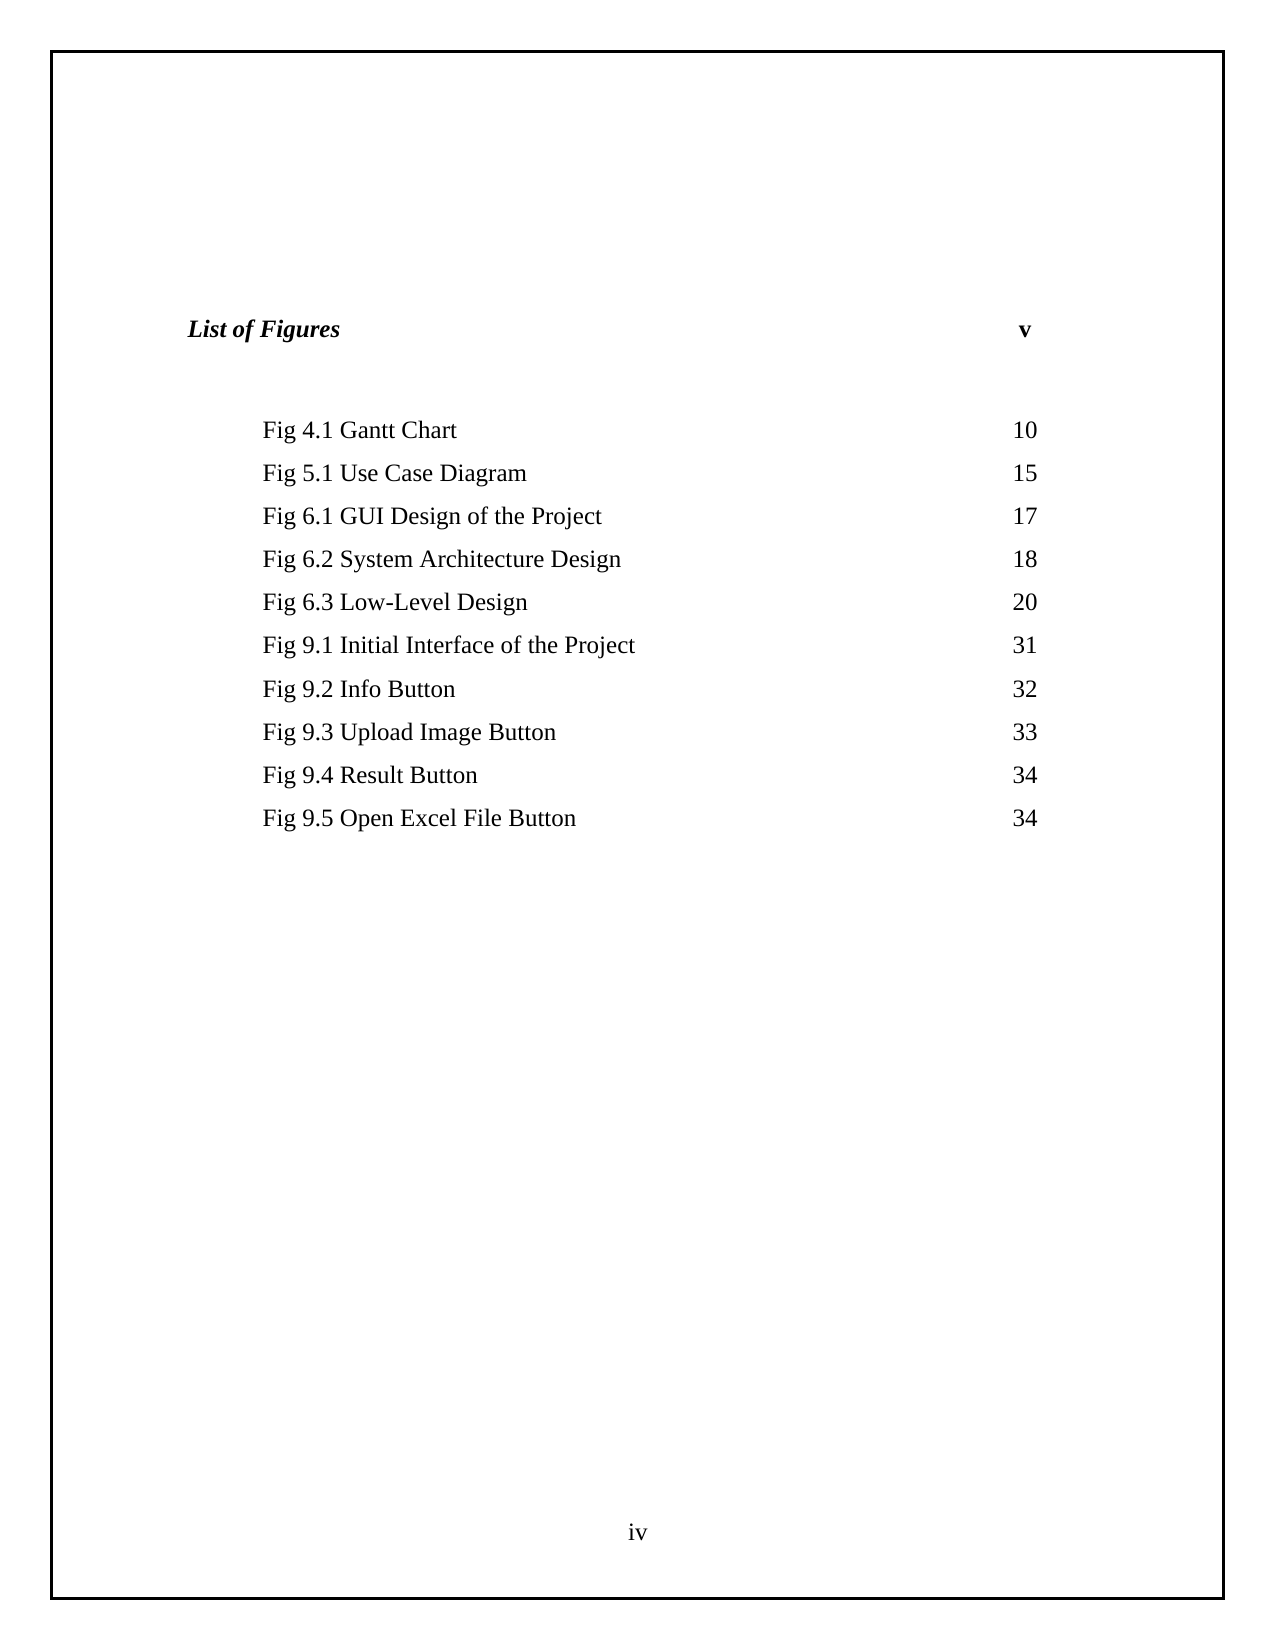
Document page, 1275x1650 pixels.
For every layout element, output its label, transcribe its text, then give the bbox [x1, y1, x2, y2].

text Fig 9.5 Open Excel File Button 34 [187, 803, 1087, 832]
text Fig 9.4 Result Button 34 [187, 760, 1087, 789]
text Fig 9.2 Info Button 32 [187, 674, 1087, 702]
text Fig 6.3 Low-Level Design 20 [187, 587, 1087, 616]
text Fig 9.3 Upload Image Button 33 [187, 717, 1087, 746]
text Fig 9.1 Initial Interface of the Project 31 [187, 631, 1087, 659]
text Fig 4.1 Gantt Chart 10 [187, 415, 1087, 444]
text Fig 5.1 Use Case Diagram 15 [187, 458, 1087, 487]
text Fig 6.2 System Architecture Design 18 [187, 544, 1087, 573]
text Fig 6.1 GUI Design of the Project 17 [187, 501, 1087, 530]
text List of Figures v [187, 314, 1087, 343]
